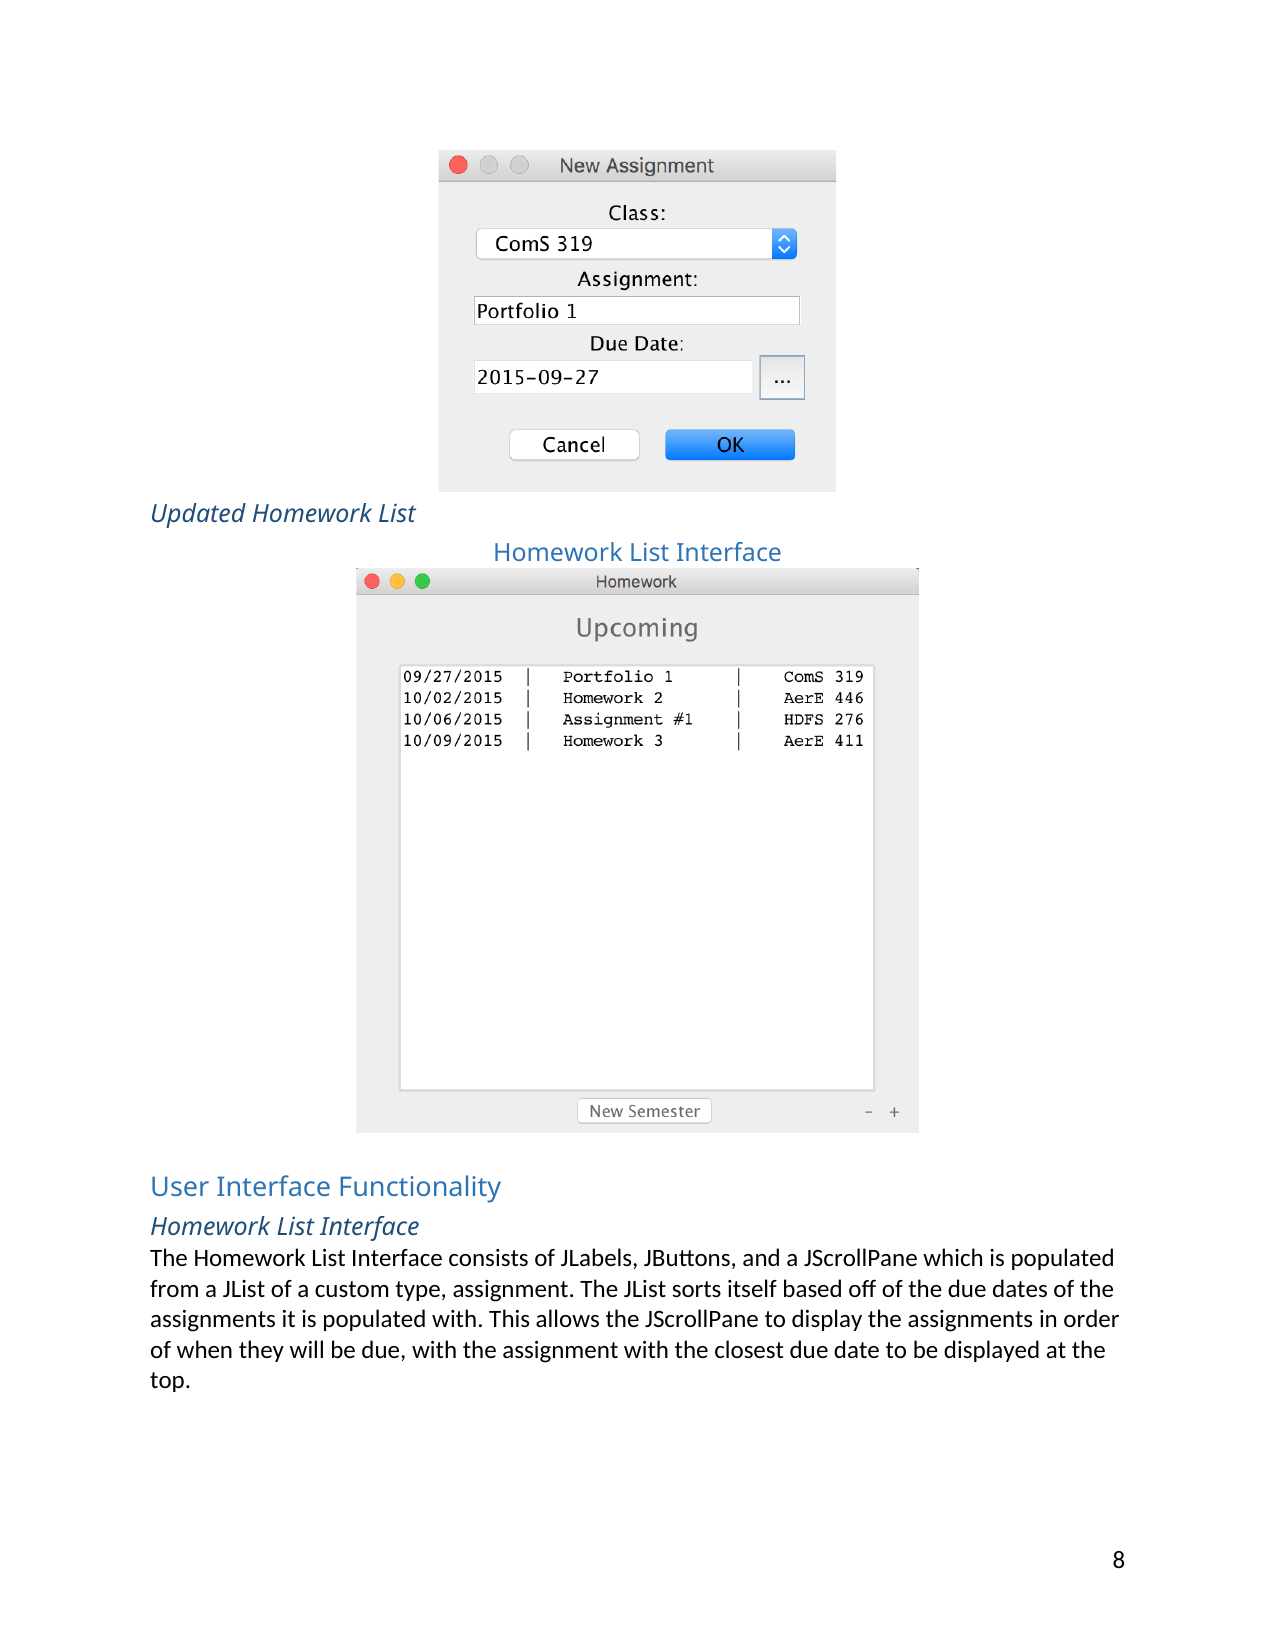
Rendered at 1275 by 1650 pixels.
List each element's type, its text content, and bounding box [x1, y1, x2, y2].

picture [438, 150, 837, 492]
picture [356, 568, 919, 1133]
text The Homework List Interface consists of JLabels, JButtons, and a JScrollPane which is populated from a JList of a custom type, assignment. The JList sorts itself based off of the due dates of the assignments it is populated with. This allows the JScrollPane to display the assignments in order of when they will be due, with the assignment with the closest due date to be displayed at the top. [150, 1242, 1125, 1395]
subtitle Updated Homework List [150, 496, 1125, 530]
subtitle Homework List Interface [150, 1208, 1125, 1242]
subtitle User Interface Functionality [150, 1167, 1125, 1204]
subtitle Homework List Interface [150, 534, 1125, 568]
